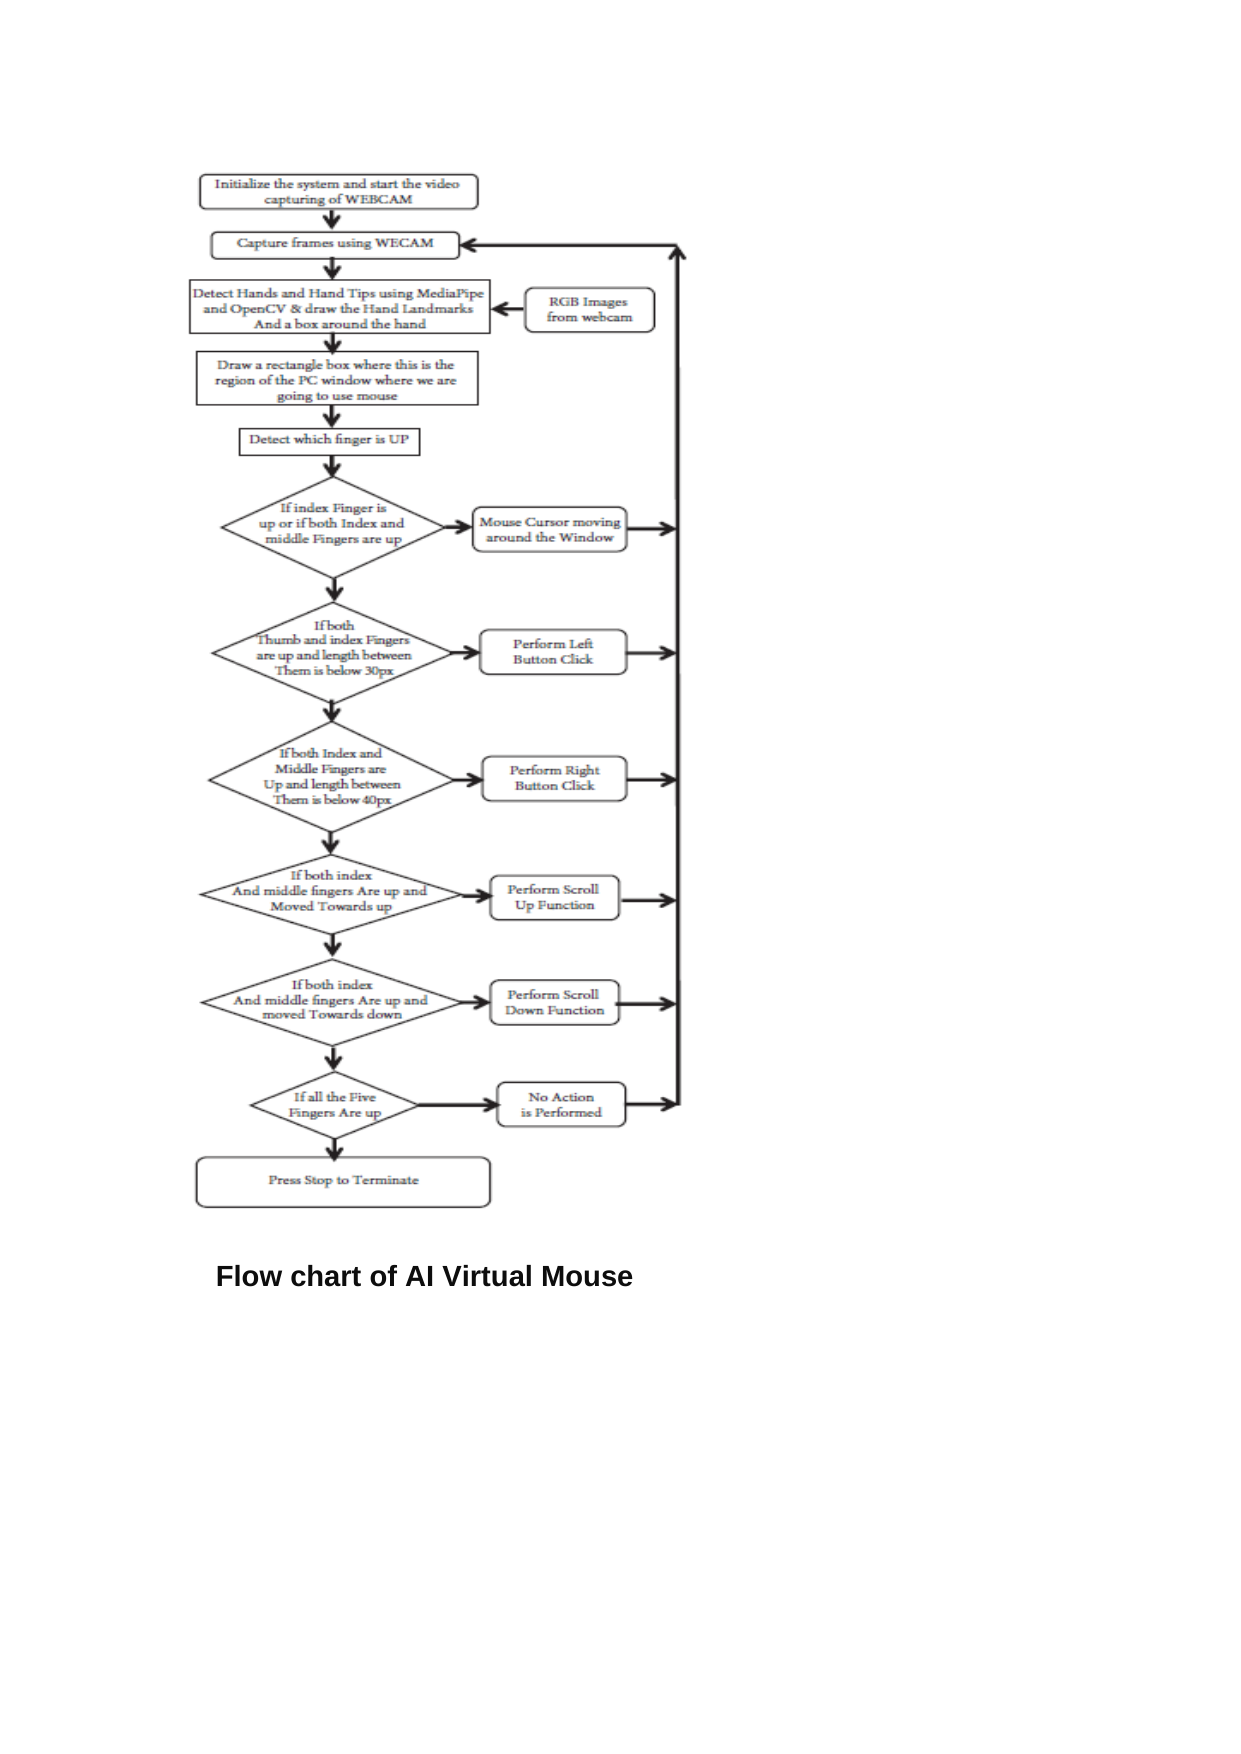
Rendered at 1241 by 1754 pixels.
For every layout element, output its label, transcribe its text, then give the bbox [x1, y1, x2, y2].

picture [150, 150, 725, 1218]
text Flow chart of AI Virtual Mouse [150, 1259, 1090, 1292]
